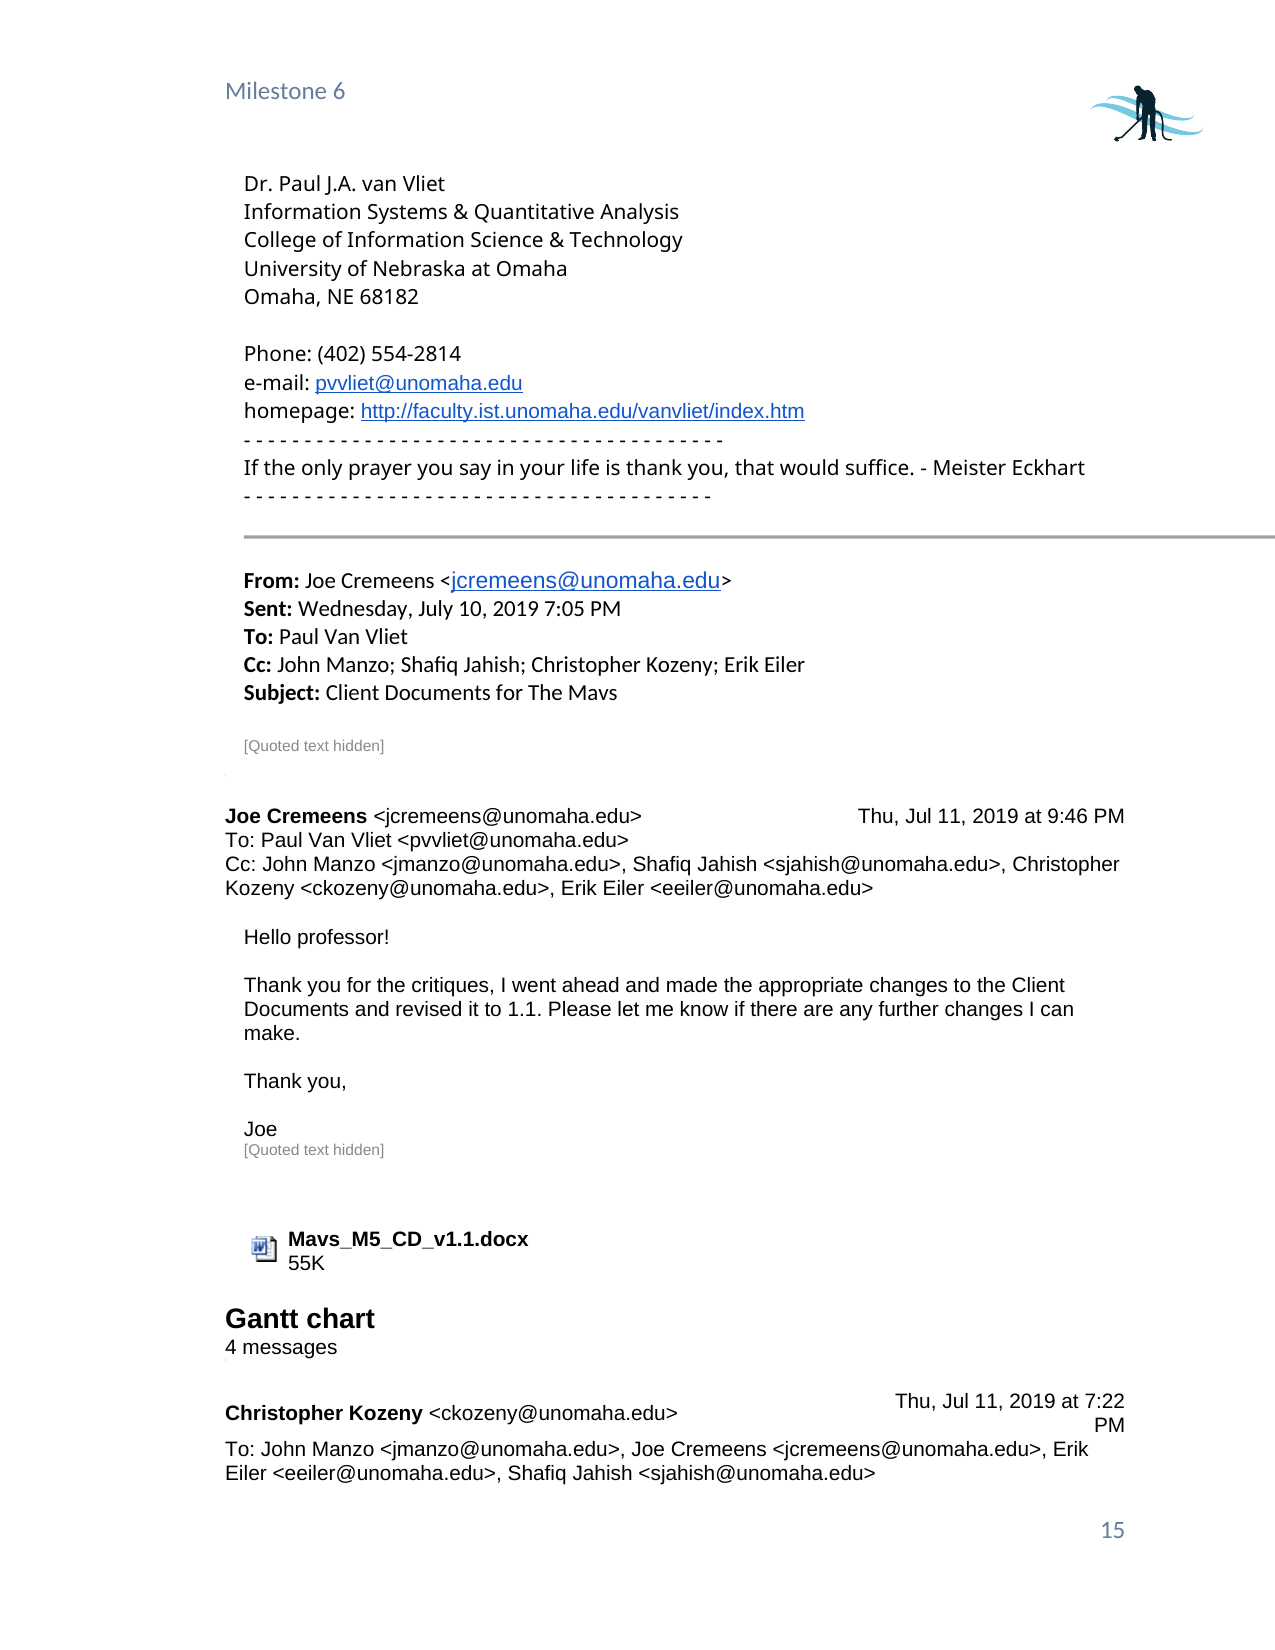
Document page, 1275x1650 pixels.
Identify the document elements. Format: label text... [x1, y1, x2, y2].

table_cell To: Paul Van Vliet <pvvliet@unomaha.edu> Cc: John Manzo <jmanzo@unomaha.edu>, Shafiq Jahish <sjahish@unomaha.edu>, Christopher Kozeny <ckozeny@unomaha.edu>, Erik Eiler <eeiler@unomaha.edu> [225, 828, 1125, 906]
table_cell [225, 906, 1125, 1302]
table_header Thu, Jul 11, 2019 at 7:22 PM [867, 1389, 1125, 1437]
table_cell [225, 150, 1125, 773]
table_header Thu, Jul 11, 2019 at 9:46 PM [850, 804, 1125, 828]
table_header Christopher Kozeny <ckozeny@unomaha.edu> [225, 1389, 867, 1437]
picture [251, 1236, 277, 1262]
table_cell Gantt chart 4 messages [225, 1302, 1125, 1358]
table_cell To: John Manzo <jmanzo@unomaha.edu>, Joe Cremeens <jcremeens@unomaha.edu>, Erik Eiler <eeiler@unomaha.edu>, Shafiq Jahish <sjahish@unomaha.edu> [225, 1437, 1125, 1491]
table_header Joe Cremeens <jcremeens@unomaha.edu> [225, 804, 849, 828]
picture [1090, 85, 1203, 142]
